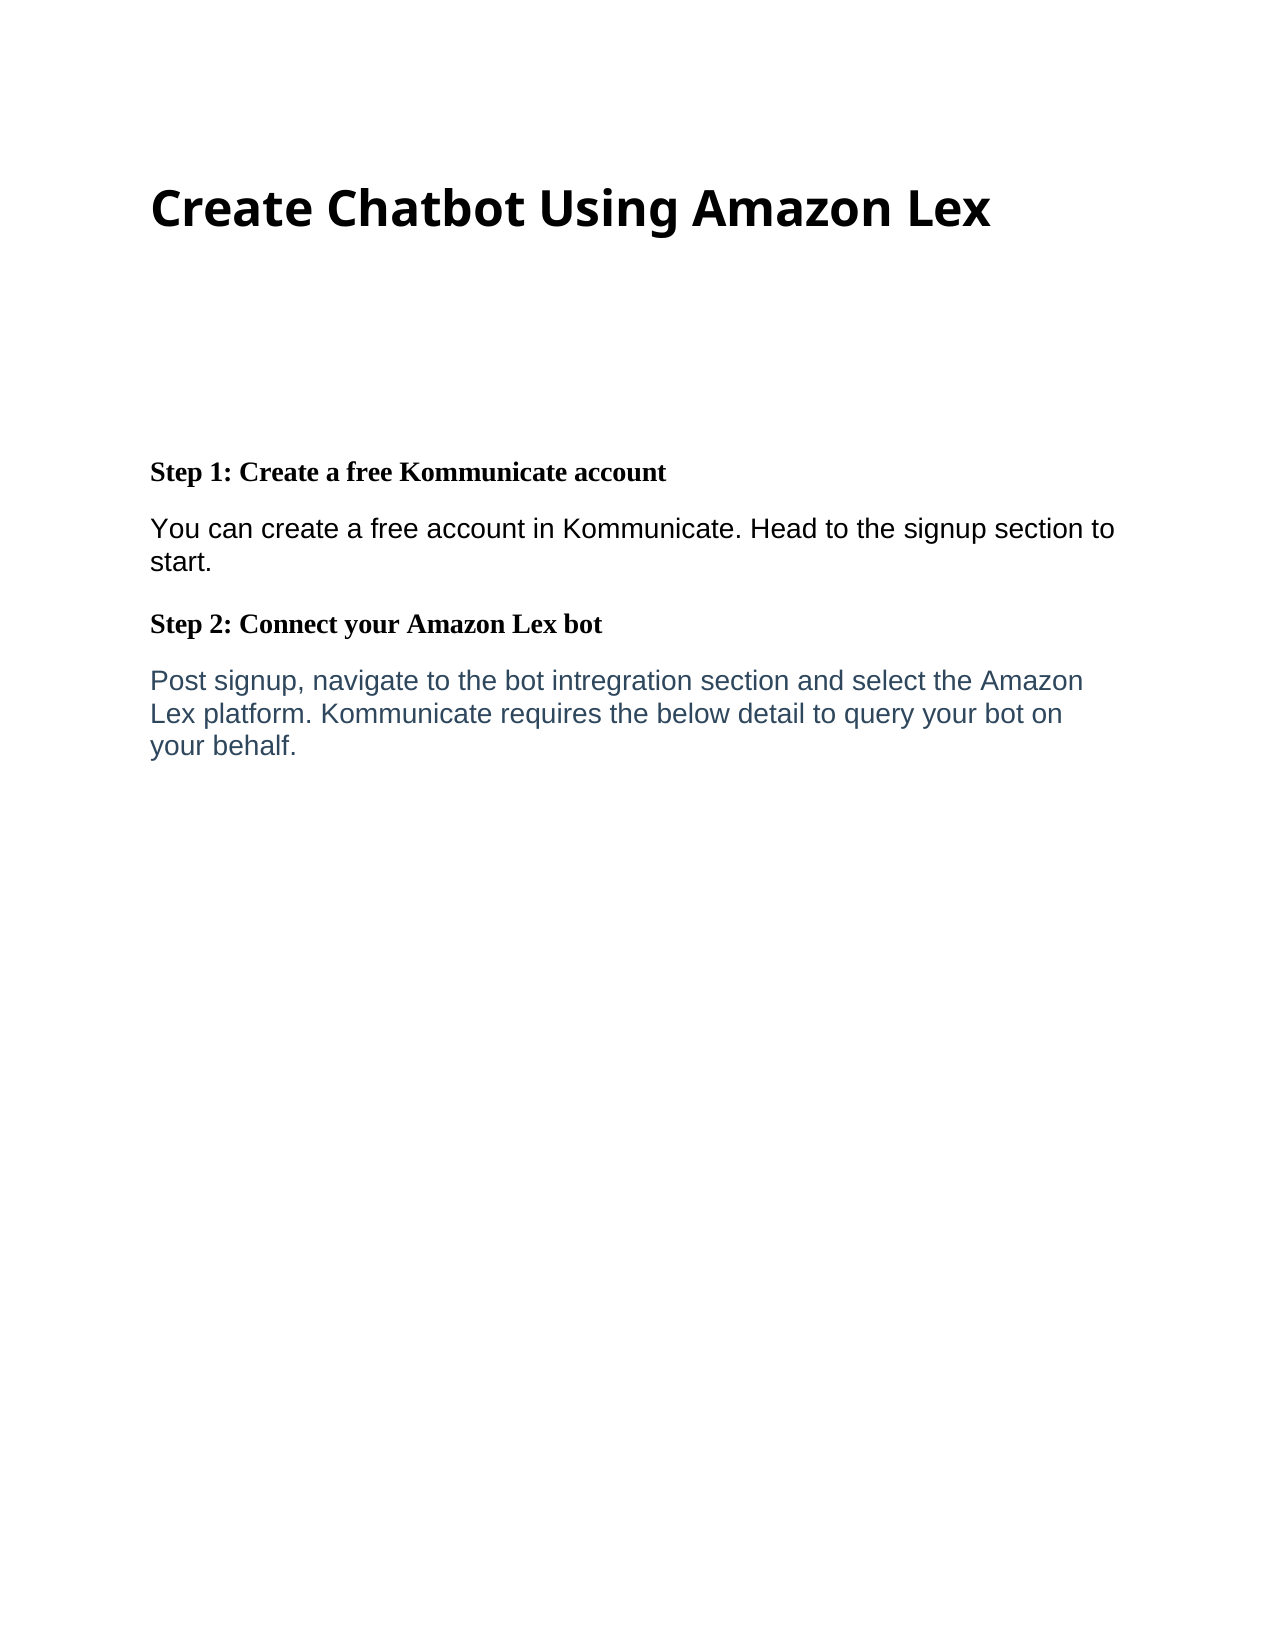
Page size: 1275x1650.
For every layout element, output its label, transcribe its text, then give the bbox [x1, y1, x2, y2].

text Step 2: Connect your Amazon Lex bot [150, 607, 1125, 639]
text You can create a free account in Kommunicate. Head to the signup section to start. [150, 512, 1125, 577]
text Post signup, navigate to the bot intregration section and select the Amazon Lex platform. Kommunicate requires the below detail to query your bot on your behalf. [150, 664, 1125, 761]
text Step 1: Create a free Kommunicate account [150, 455, 1125, 487]
text Create Chatbot Using Amazon Lex [150, 173, 1125, 242]
